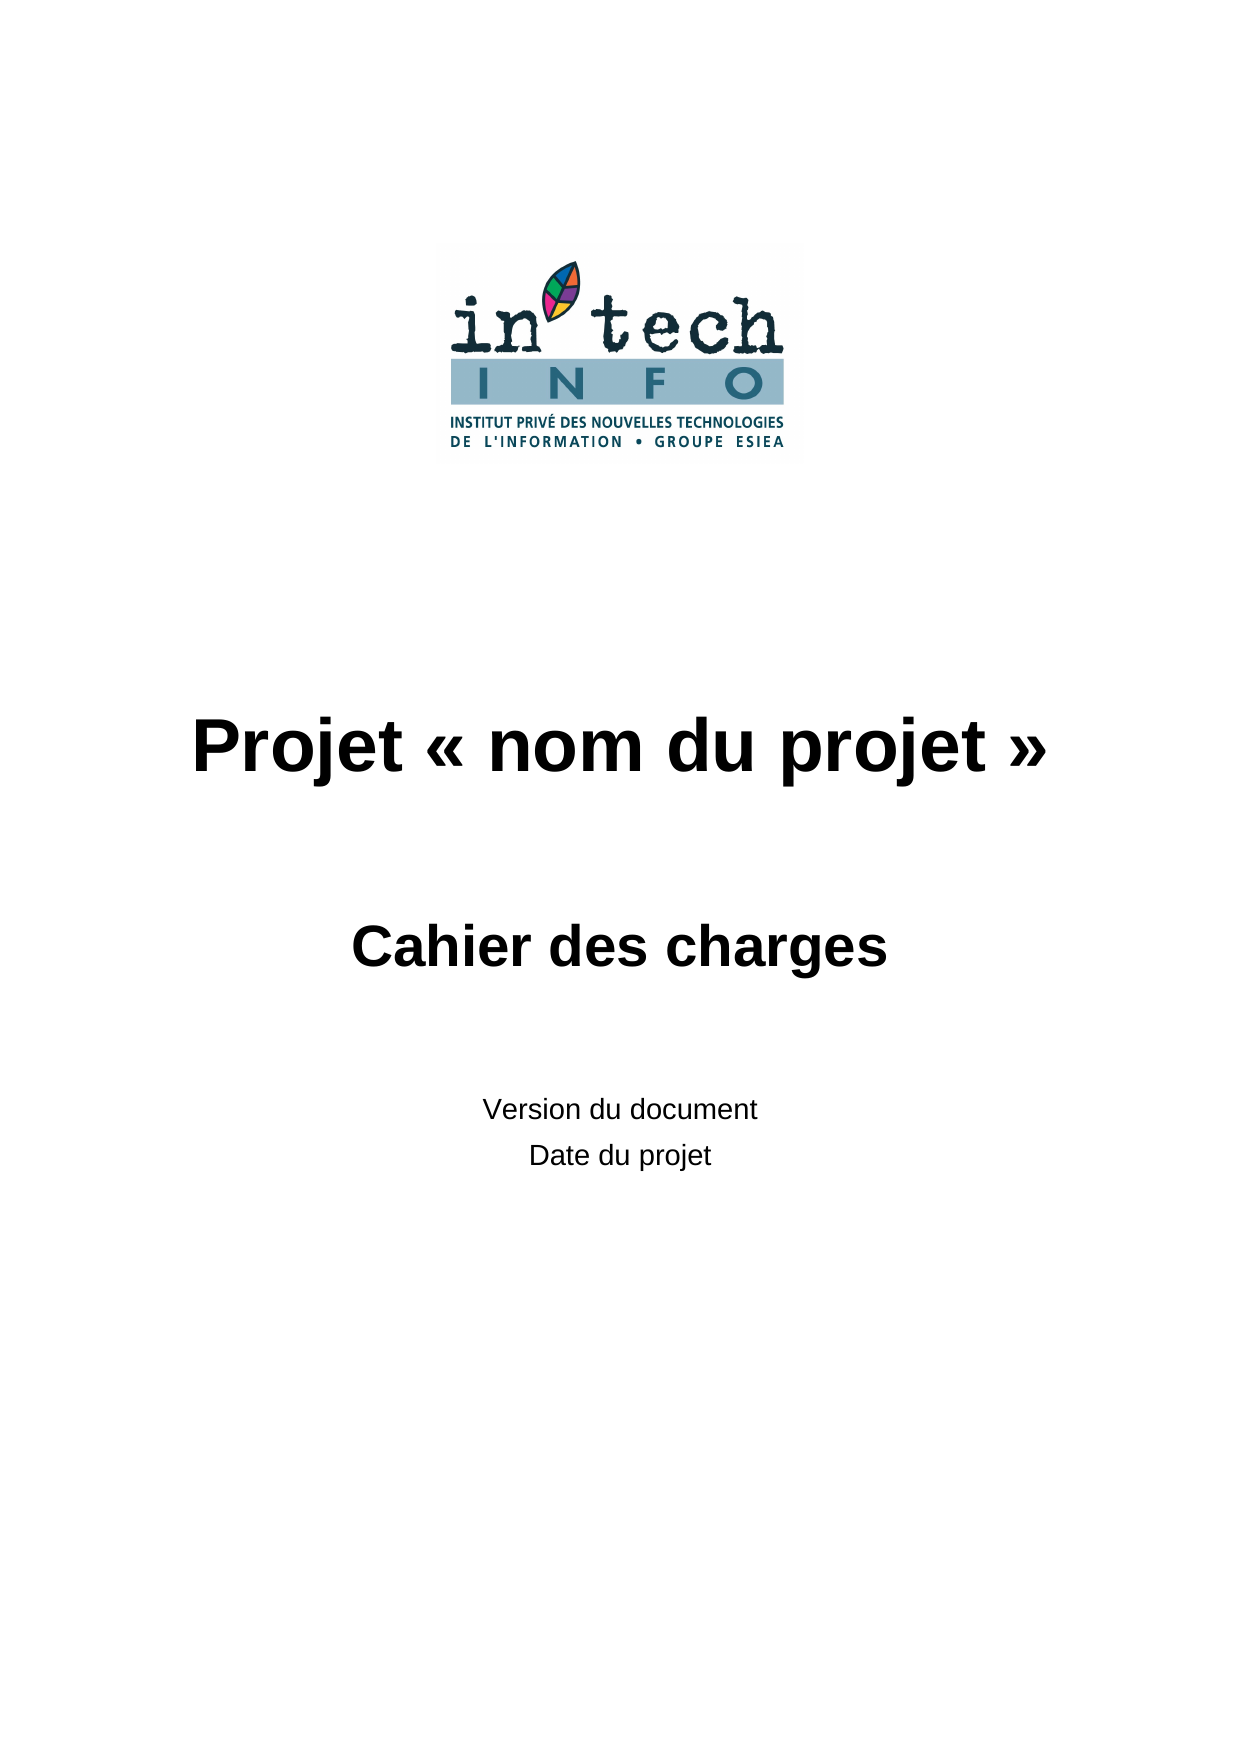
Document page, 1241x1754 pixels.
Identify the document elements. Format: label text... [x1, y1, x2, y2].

text Cahier des charges [148, 912, 1092, 979]
picture [436, 243, 804, 464]
text Version du document [148, 1092, 1092, 1125]
text Projet « nom du projet » [148, 701, 1092, 787]
text Date du projet [148, 1138, 1092, 1171]
